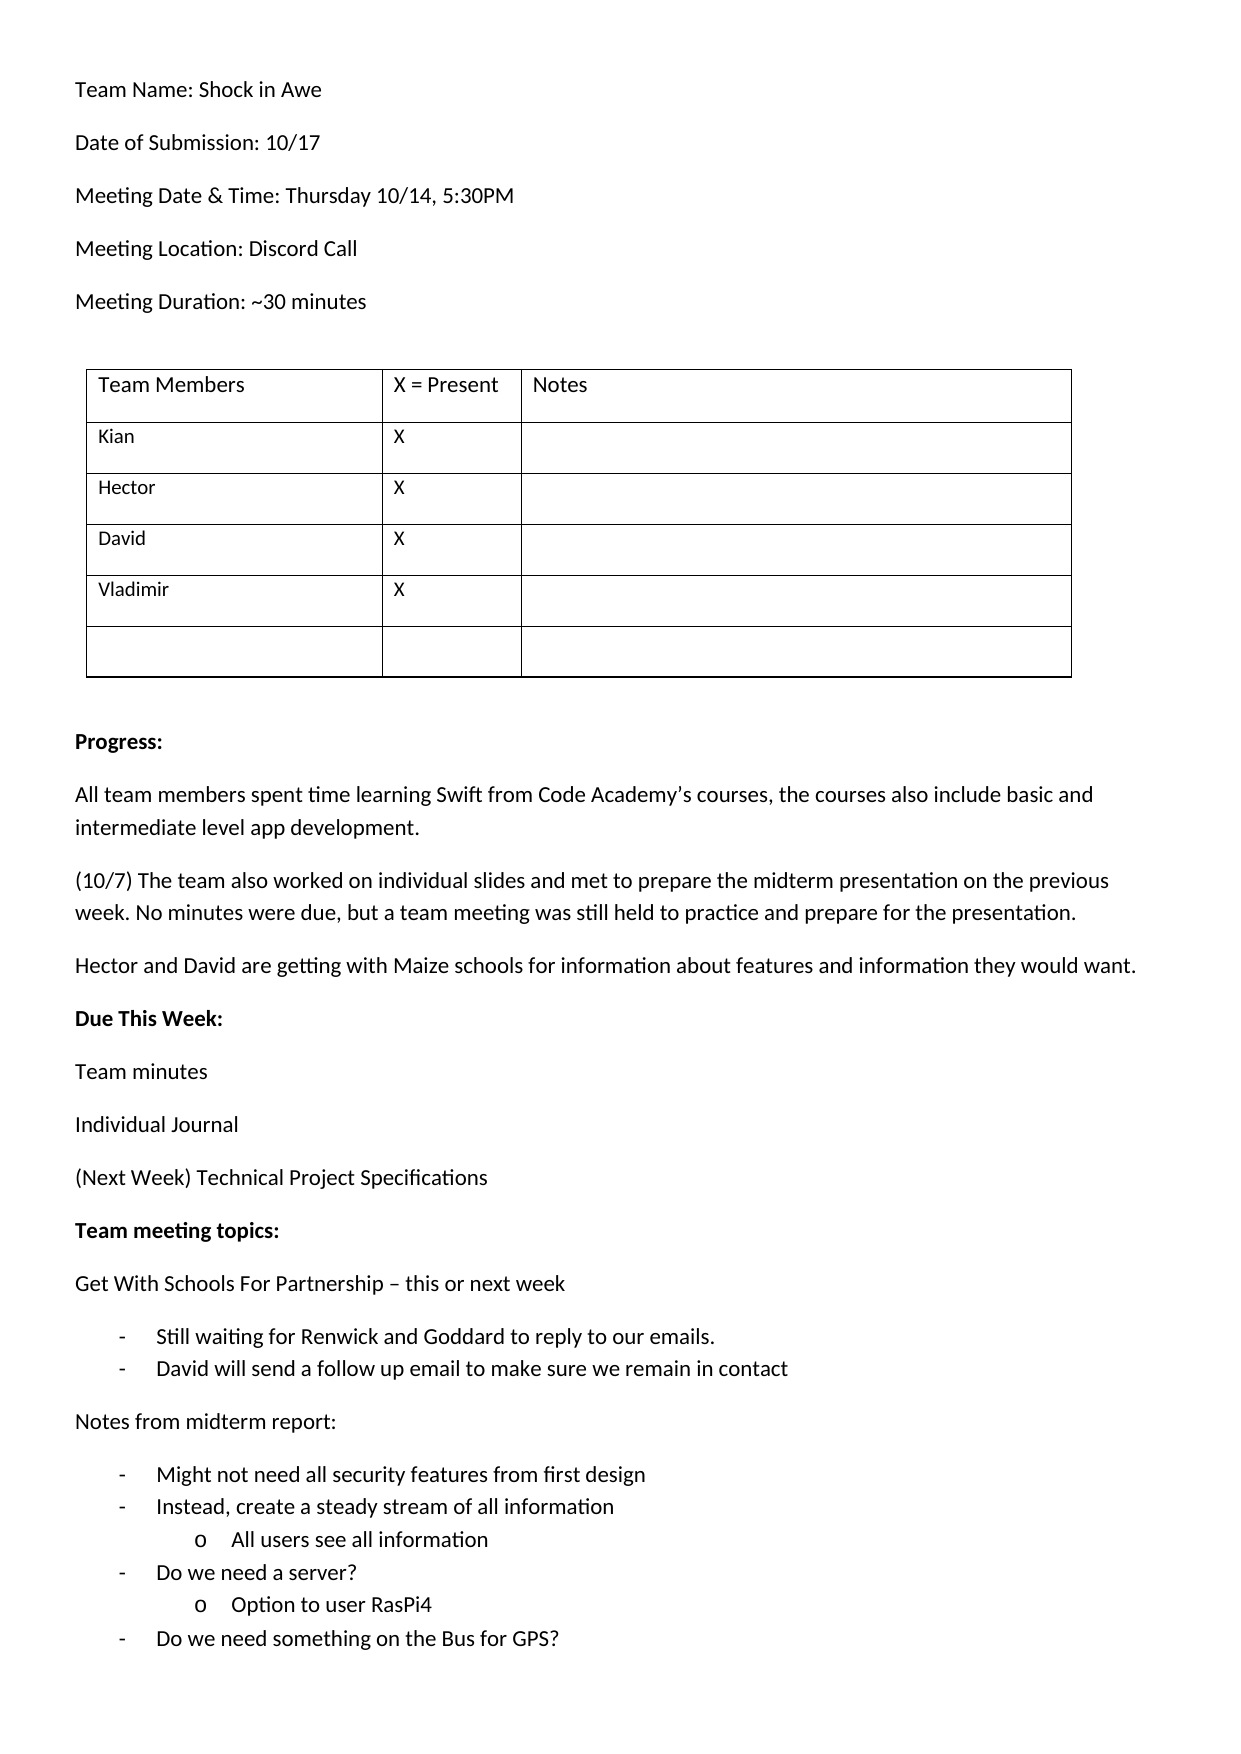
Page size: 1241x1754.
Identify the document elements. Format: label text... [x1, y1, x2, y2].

list Do we need a server? [119, 1558, 1165, 1586]
table_cell Vladimir [87, 576, 382, 626]
list All users see all information [194, 1525, 1165, 1554]
text All team members spent time learning Swift from Code Academy’s courses, the courses also include basic and intermediate level app development. [75, 781, 1165, 841]
text Notes from midterm report: [75, 1407, 1165, 1435]
text Hector and David are getting with Maize schools for information about features and information they would want. [75, 951, 1165, 979]
table_header Team Members [87, 370, 382, 422]
text Get With Schools For Partnership – this or next week [75, 1269, 1165, 1297]
text Progress: [75, 727, 1165, 756]
table_cell David [87, 525, 382, 575]
list Do we need something on the Bus for GPS? [119, 1624, 1165, 1652]
text Team Name: Shock in Awe [75, 75, 1165, 103]
list Option to user RasPi4 [194, 1590, 1165, 1619]
table_cell [87, 627, 382, 676]
text Team meeting topics: [75, 1216, 1165, 1244]
text Meeting Duration: ~30 minutes [75, 287, 1165, 344]
table_header Notes [522, 370, 1071, 422]
table_cell X [383, 576, 521, 626]
list Might not need all security features from first design [119, 1460, 1165, 1488]
list David will send a follow up email to make sure we remain in contact [119, 1354, 1165, 1382]
table_cell X [383, 423, 521, 473]
text Team minutes [75, 1057, 1165, 1085]
text (Next Week) Technical Project Specifications [75, 1163, 1165, 1191]
text Meeting Date & Time: Thursday 10/14, 5:30PM [75, 181, 1165, 209]
text Meeting Location: Discord Call [75, 234, 1165, 262]
table_header X = Present [383, 370, 521, 422]
table_cell Hector [87, 474, 382, 524]
table_cell [522, 525, 1071, 575]
table_cell [522, 474, 1071, 524]
text (10/7) The team also worked on individual slides and met to prepare the midterm presentation on the previous week. No minutes were due, but a team meeting was still held to practice and prepare for the presentation. [75, 866, 1165, 926]
table_cell X [383, 474, 521, 524]
text Due This Week: [75, 1004, 1165, 1032]
table_cell [522, 627, 1071, 676]
table_cell [522, 423, 1071, 473]
list Instead, create a steady stream of all information [119, 1492, 1165, 1521]
table_cell [383, 627, 521, 676]
table_cell [522, 576, 1071, 626]
table_cell Kian [87, 423, 382, 473]
text Individual Journal [75, 1110, 1165, 1138]
text Date of Submission: 10/17 [75, 128, 1165, 156]
list Still waiting for Renwick and Goddard to reply to our emails. [119, 1322, 1165, 1350]
table_cell X [383, 525, 521, 575]
